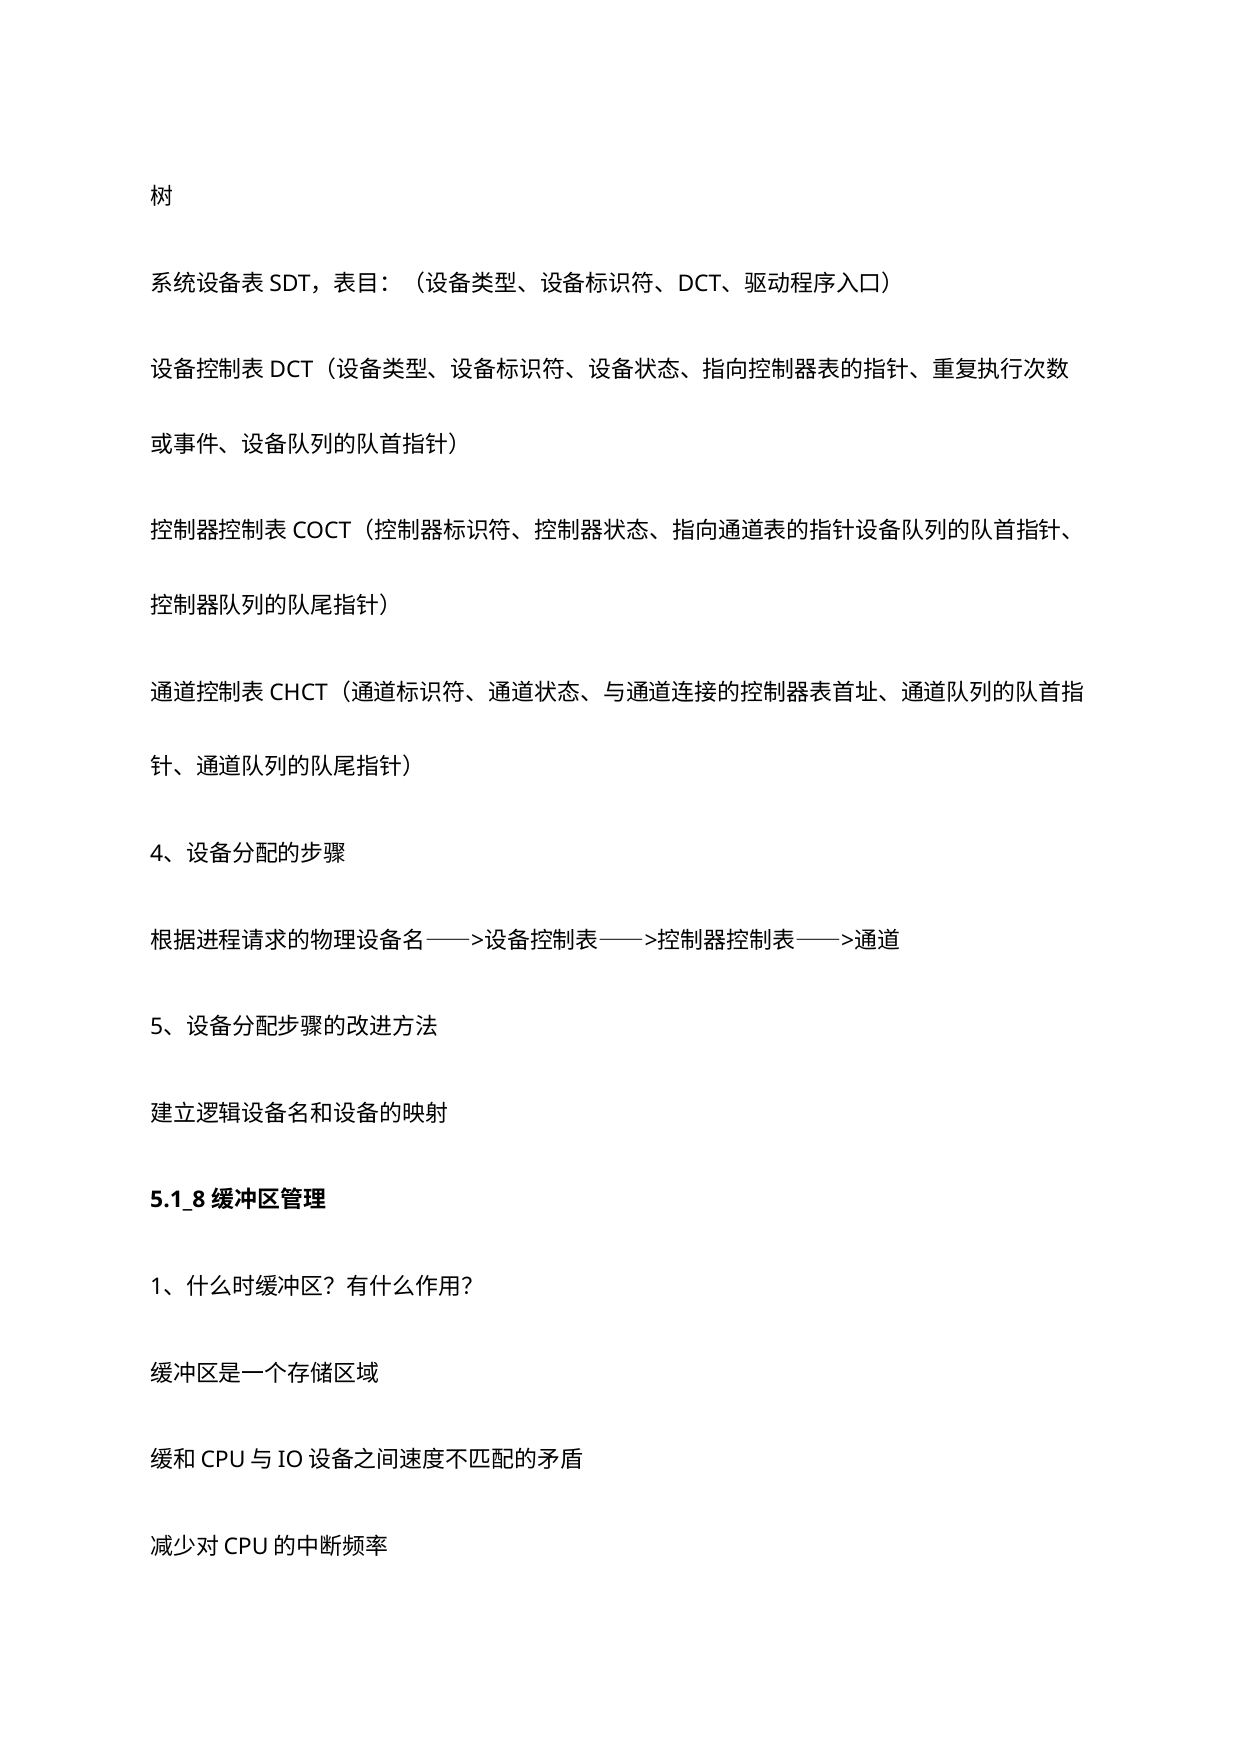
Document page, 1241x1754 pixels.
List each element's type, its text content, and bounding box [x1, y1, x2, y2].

text 减少对CPU的中断频率 [150, 1512, 1090, 1577]
text 5.1_8 缓冲区管理 [150, 1166, 1090, 1231]
text 1、什么时缓冲区？有什么作用？ [150, 1252, 1090, 1317]
text 缓和CPU与IO设备之间速度不匹配的矛盾 [150, 1425, 1090, 1490]
text 通道控制表CHCT（通道标识符、通道状态、与通道连接的控制器表首址、通道队列的队首指针、通道队列的队尾指针） [150, 658, 1090, 797]
text 建立逻辑设备名和设备的映射 [150, 1079, 1090, 1144]
text 缓冲区是一个存储区域 [150, 1339, 1090, 1404]
text 树 [150, 162, 1090, 227]
text 系统设备表SDT，表目：（设备类型、设备标识符、DCT、驱动程序入口） [150, 248, 1090, 313]
text 根据进程请求的物理设备名——>设备控制表——>控制器控制表——>通道 [150, 906, 1090, 971]
text 5、设备分配步骤的改进方法 [150, 992, 1090, 1057]
text 设备控制表DCT（设备类型、设备标识符、设备状态、指向控制器表的指针、重复执行次数或事件、设备队列的队首指针） [150, 335, 1090, 475]
text 控制器控制表COCT（控制器标识符、控制器状态、指向通道表的指针设备队列的队首指针、控制器队列的队尾指针） [150, 496, 1090, 636]
text 4、设备分配的步骤 [150, 819, 1090, 884]
